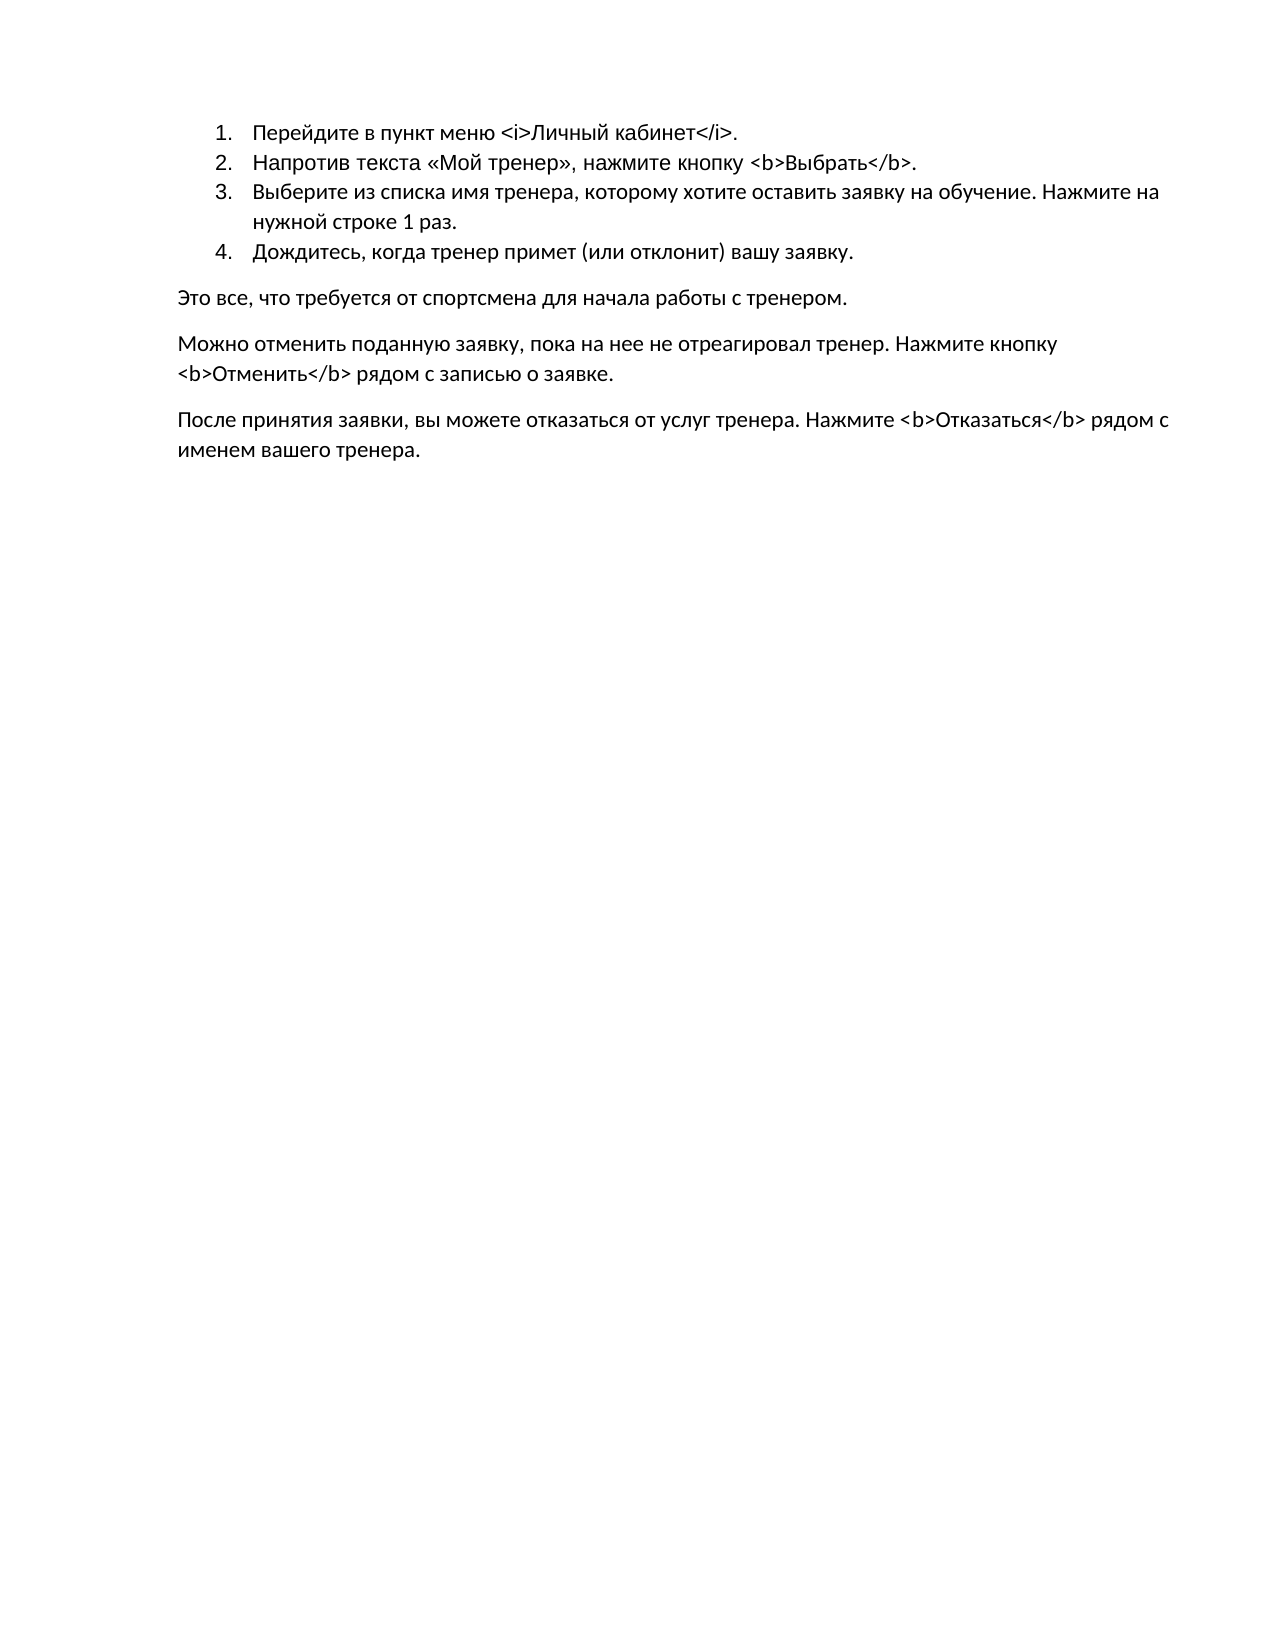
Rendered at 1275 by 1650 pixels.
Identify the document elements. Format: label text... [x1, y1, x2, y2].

list Напротив текста «Мой тренер», нажмите кнопку <b>Выбрать</b>. [215, 148, 1186, 176]
list Выберите из списка имя тренера, которому хотите оставить заявку на обучение. Нажмите на нужной строке 1 раз. [215, 177, 1186, 235]
text После принятия заявки, вы можете отказаться от услуг тренера. Нажмите <b>Отказаться</b> рядом с именем вашего тренера. [177, 406, 1186, 463]
list Дождитесь, когда тренер примет (или отклонит) вашу заявку. [215, 237, 1186, 265]
list Перейдите в пункт меню <i>Личный кабинет</i>. [215, 118, 1186, 146]
text Можно отменить поданную заявку, пока на нее не отреагировал тренер. Нажмите кнопку <b>Отменить</b> рядом с записью о заявке. [177, 329, 1186, 387]
text Это все, что требуется от спортсмена для начала работы с тренером. [177, 283, 1186, 311]
